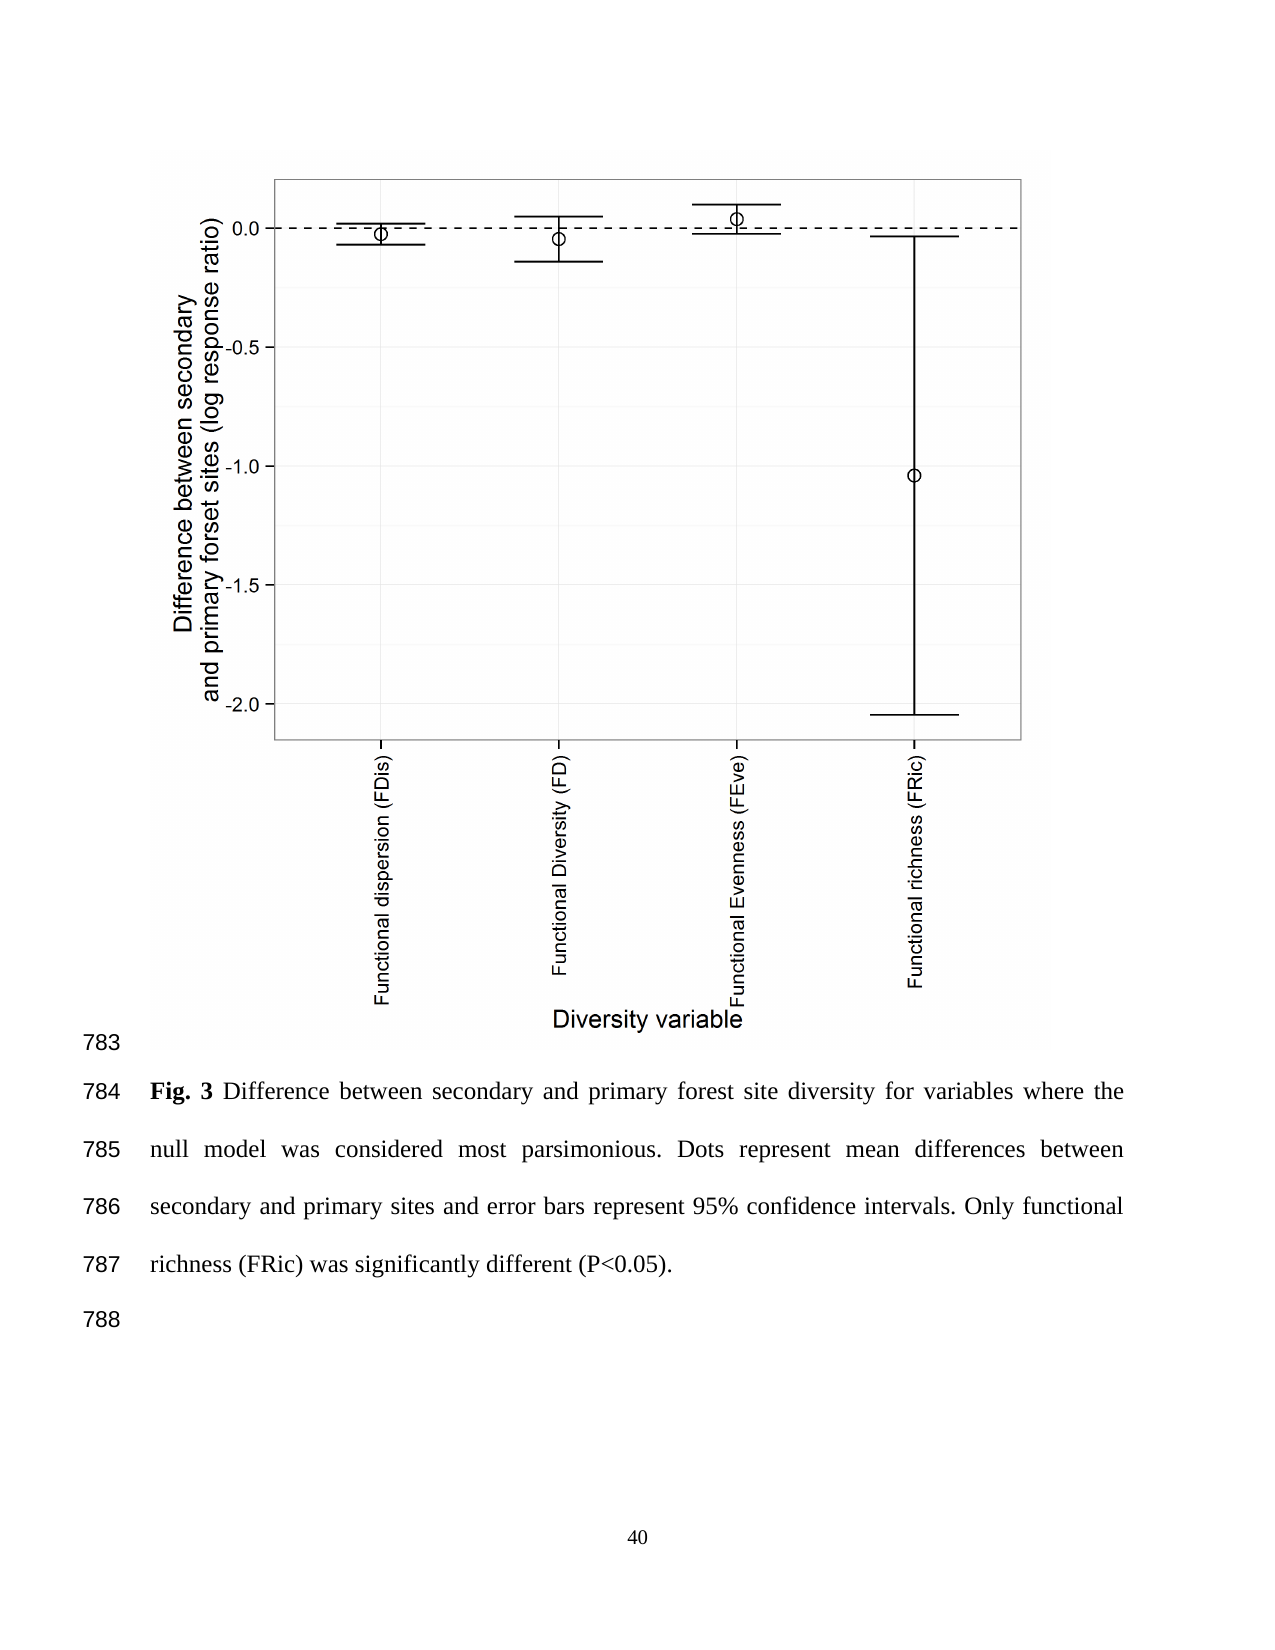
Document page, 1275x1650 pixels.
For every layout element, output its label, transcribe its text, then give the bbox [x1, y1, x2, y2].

picture [150, 150, 1050, 1050]
text Fig. 3 Difference between secondary and primary forest site diversity for variables where the null model was considered most parsimonious. Dots represent mean differences between secondary and primary sites and error bars represent 95% confidence intervals. Only functional richness (FRic) was significantly different (P<0.05). [150, 1076, 1125, 1278]
